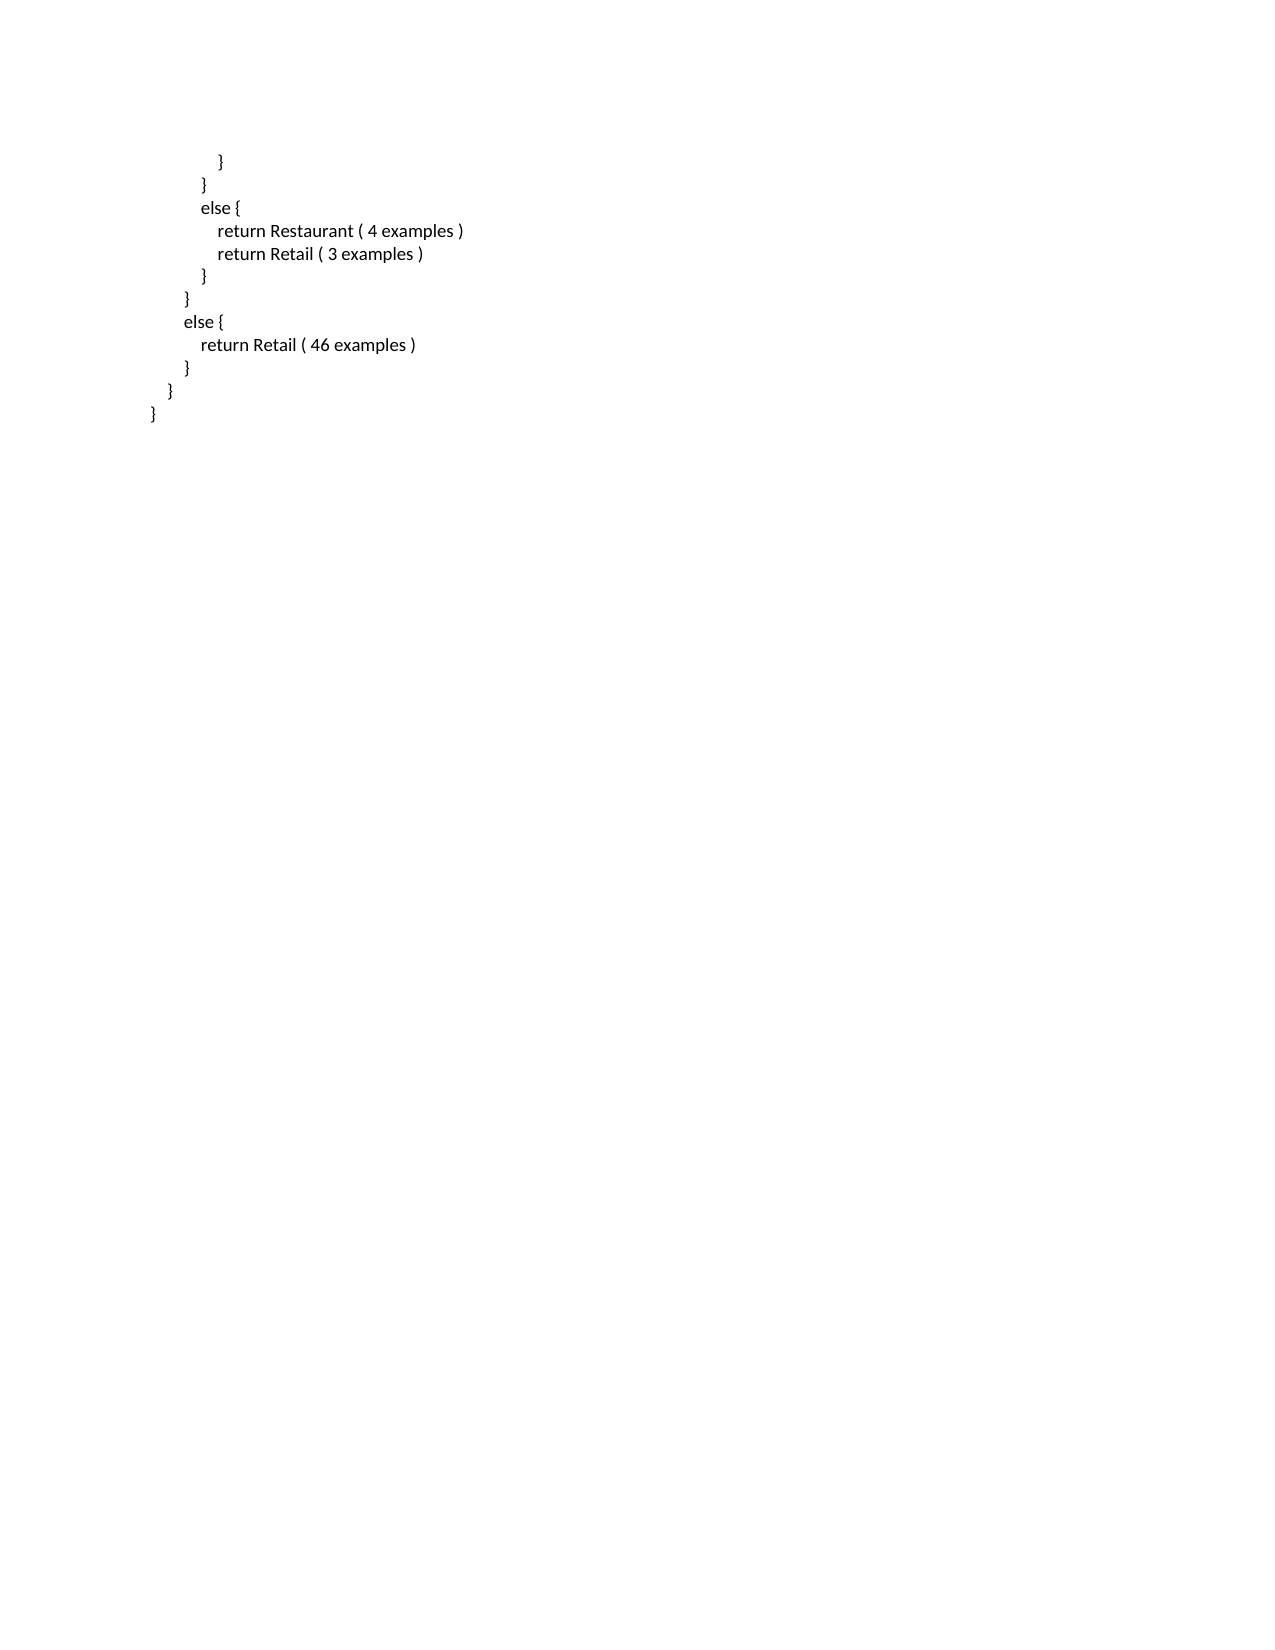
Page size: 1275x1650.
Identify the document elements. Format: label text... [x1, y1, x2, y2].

text } [150, 287, 1125, 310]
text else { [150, 310, 1125, 333]
text } [150, 356, 1125, 379]
text return Restaurant ( 4 examples ) [150, 219, 1125, 242]
text return Retail ( 3 examples ) [150, 242, 1125, 264]
text } [150, 402, 1125, 425]
text } [150, 173, 1125, 196]
text } [150, 379, 1125, 402]
text } [150, 150, 1125, 173]
text return Retail ( 46 examples ) [150, 333, 1125, 356]
text else { [150, 196, 1125, 219]
text } [150, 264, 1125, 287]
